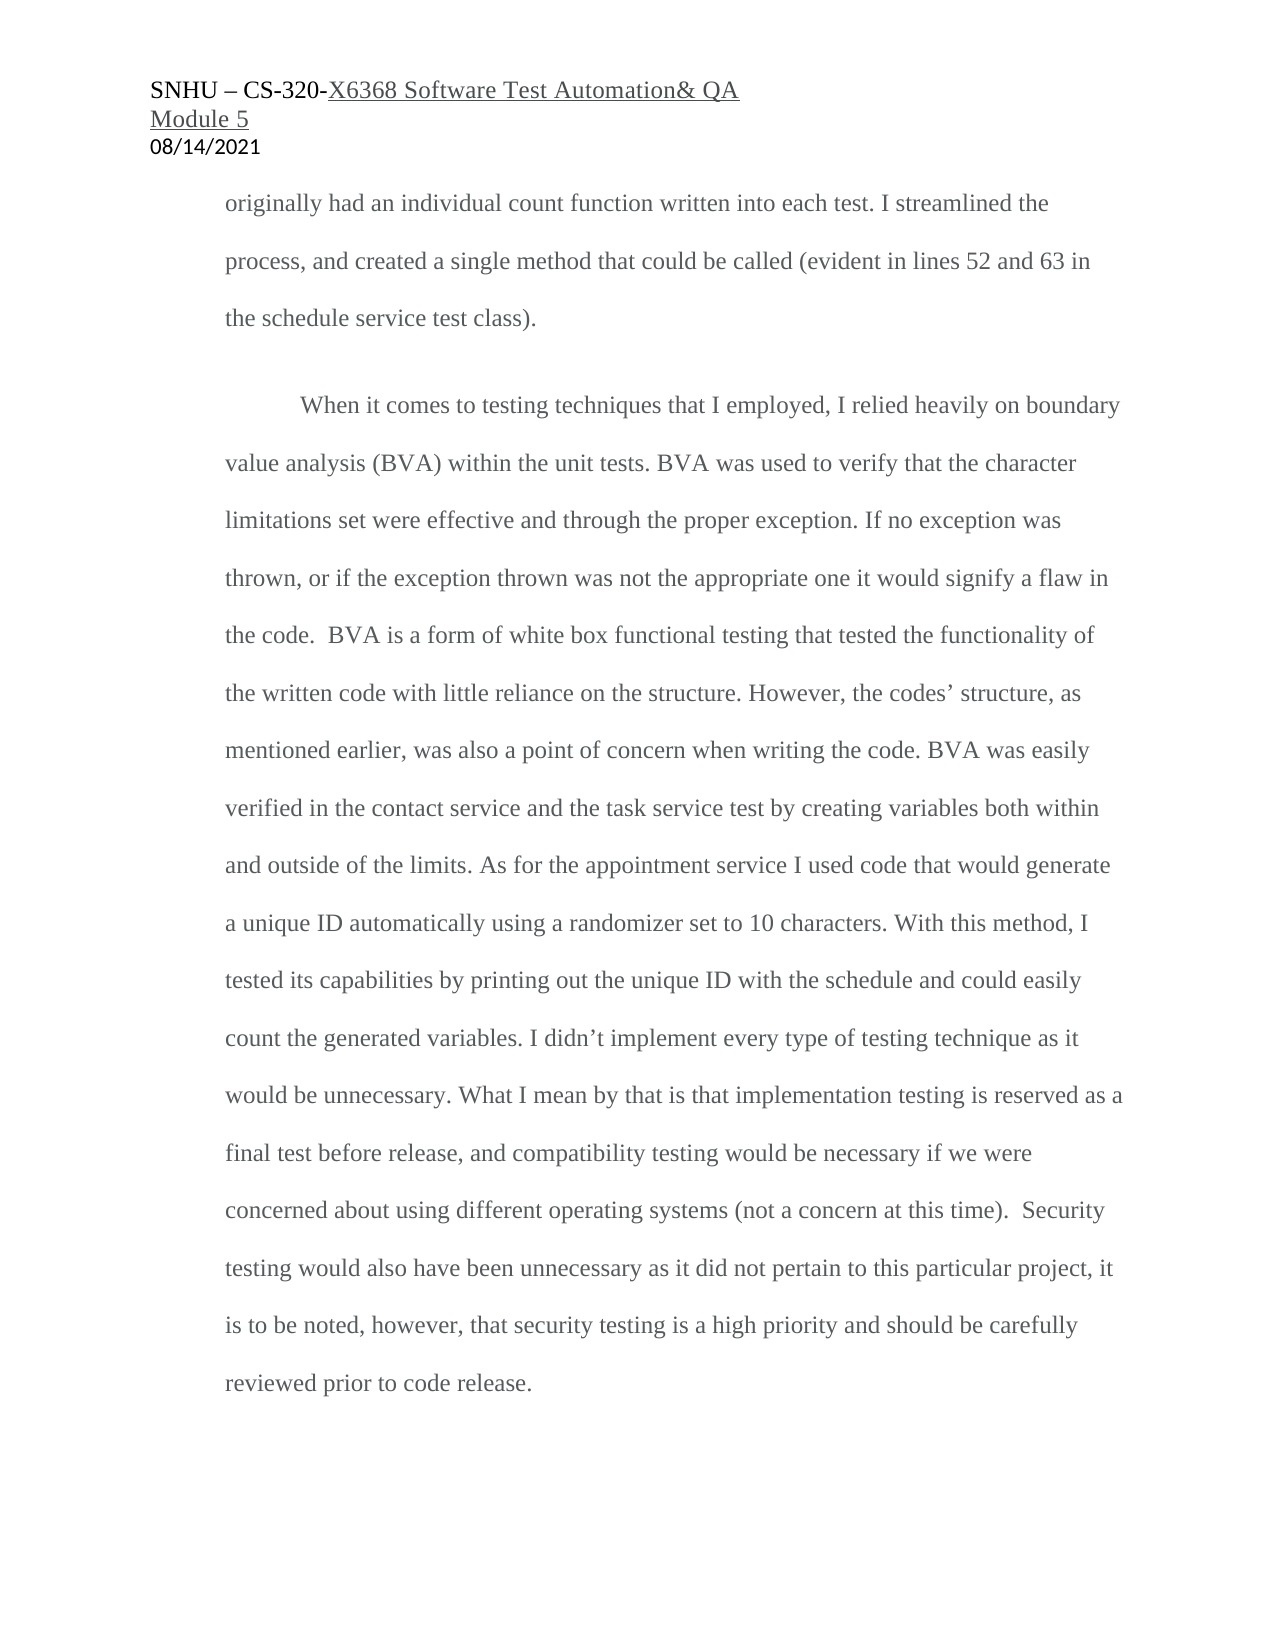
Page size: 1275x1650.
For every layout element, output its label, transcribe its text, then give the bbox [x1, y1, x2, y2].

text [225, 188, 1125, 332]
text When it comes to testing techniques that I employed, I relied heavily on boundary value analysis (BVA) within the unit tests. BVA was used to verify that the character limitations set were effective and through the proper exception. If no exception was thrown, or if the exception thrown was not the appropriate one it would signify a flaw in the code. BVA is a form of white box functional testing that tested the functionality of the written code with little reliance on the structure. However, the codes’ structure, as mentioned earlier, was also a point of concern when writing the code. BVA was easily verified in the contact service and the task service test by creating variables both within and outside of the limits. As for the appointment service I used code that would generate a unique ID automatically using a randomizer set to 10 characters. With this method, I tested its capabilities by printing out the unique ID with the schedule and could easily count the generated variables. I didn’t implement every type of testing technique as it would be unnecessary. What I mean by that is that implementation testing is reserved as a final test before release, and compatibility testing would be necessary if we were concerned about using different operating systems (not a concern at this time). Security testing would also have been unnecessary as it did not pertain to this particular project, it is to be noted, however, that security testing is a high priority and should be carefully reviewed prior to code release. [225, 390, 1125, 1396]
